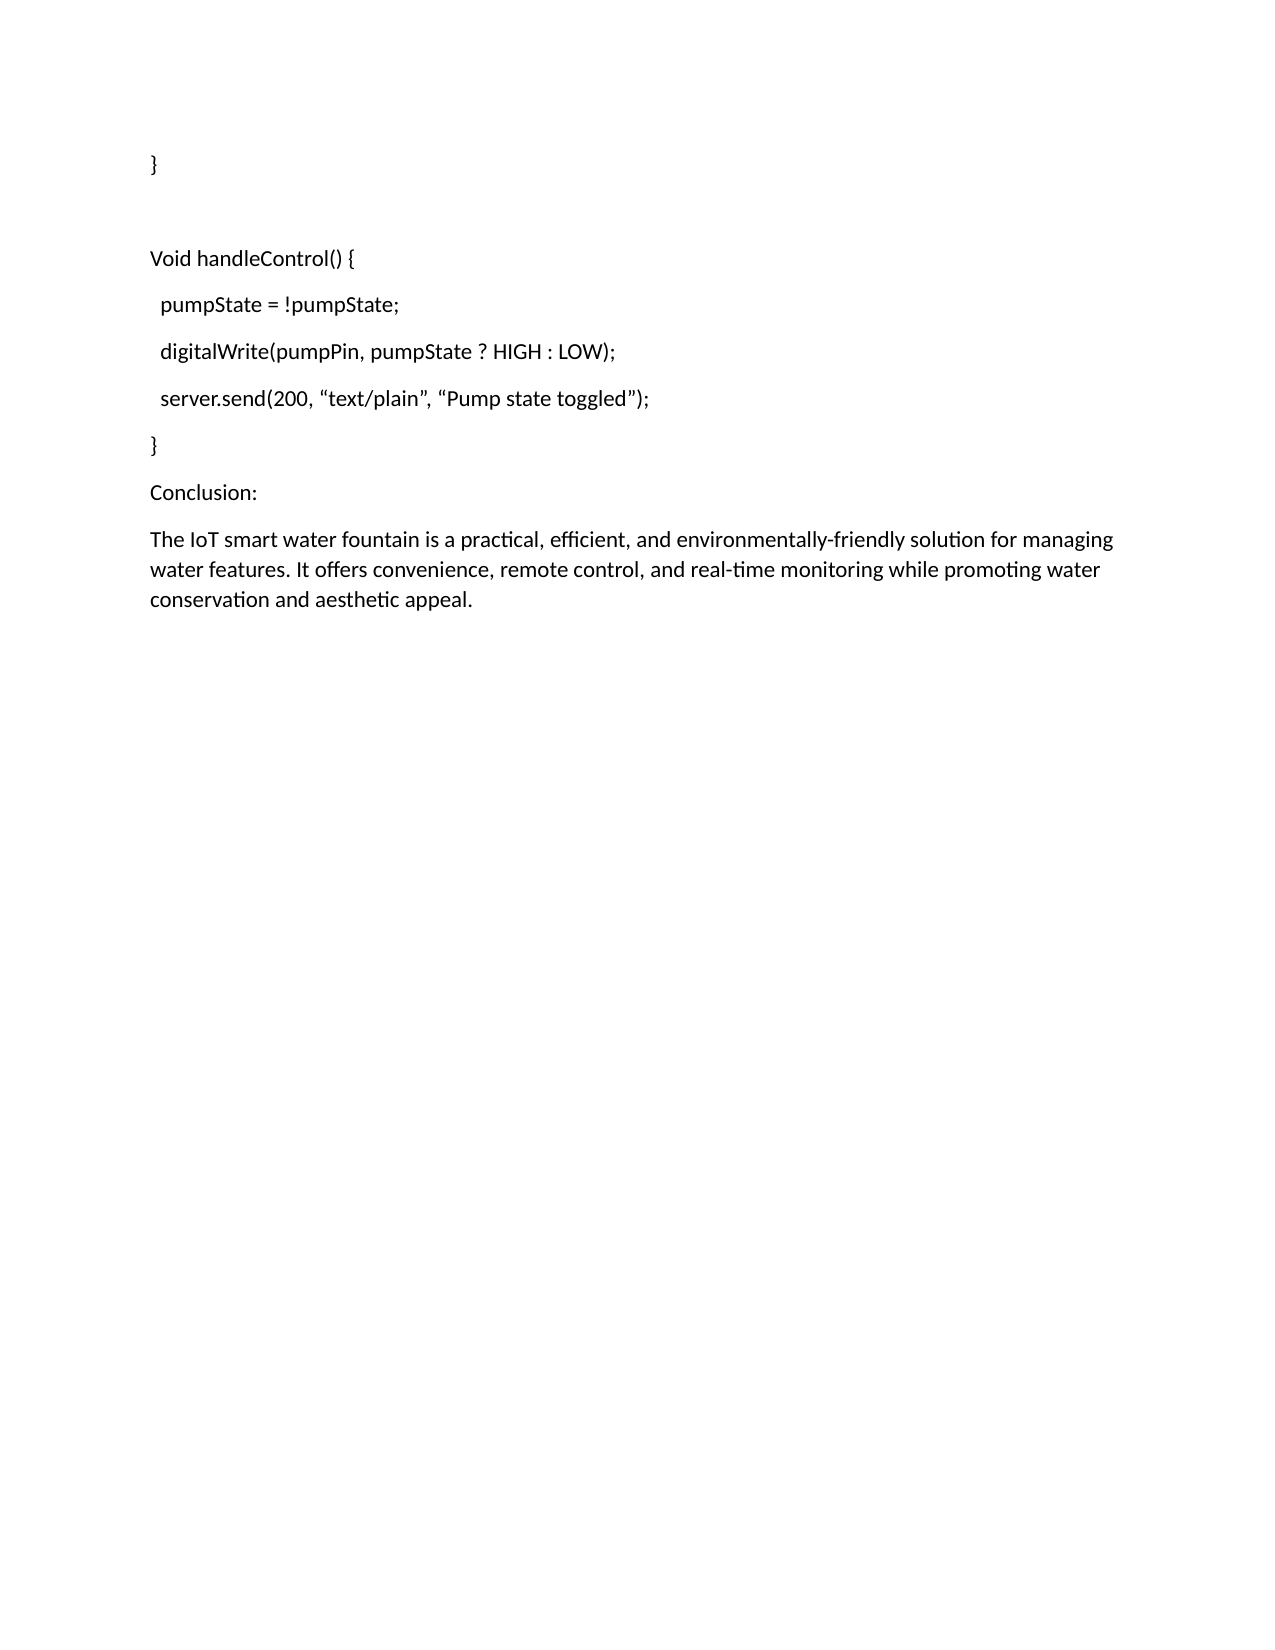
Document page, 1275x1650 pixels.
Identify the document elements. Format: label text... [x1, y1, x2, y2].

text } [150, 150, 1125, 178]
text } [150, 431, 1125, 459]
text Conclusion: [150, 478, 1125, 506]
text Void handleControl() { [150, 244, 1125, 272]
text pumpState = !pumpState; [150, 291, 1125, 319]
text The IoT smart water fountain is a practical, efficient, and environmentally-friendly solution for managing water features. It offers convenience, remote control, and real-time monitoring while promoting water conservation and aesthetic appeal. [150, 525, 1125, 613]
text digitalWrite(pumpPin, pumpState ? HIGH : LOW); [150, 337, 1125, 366]
text server.send(200, “text/plain”, “Pump state toggled”); [150, 384, 1125, 412]
